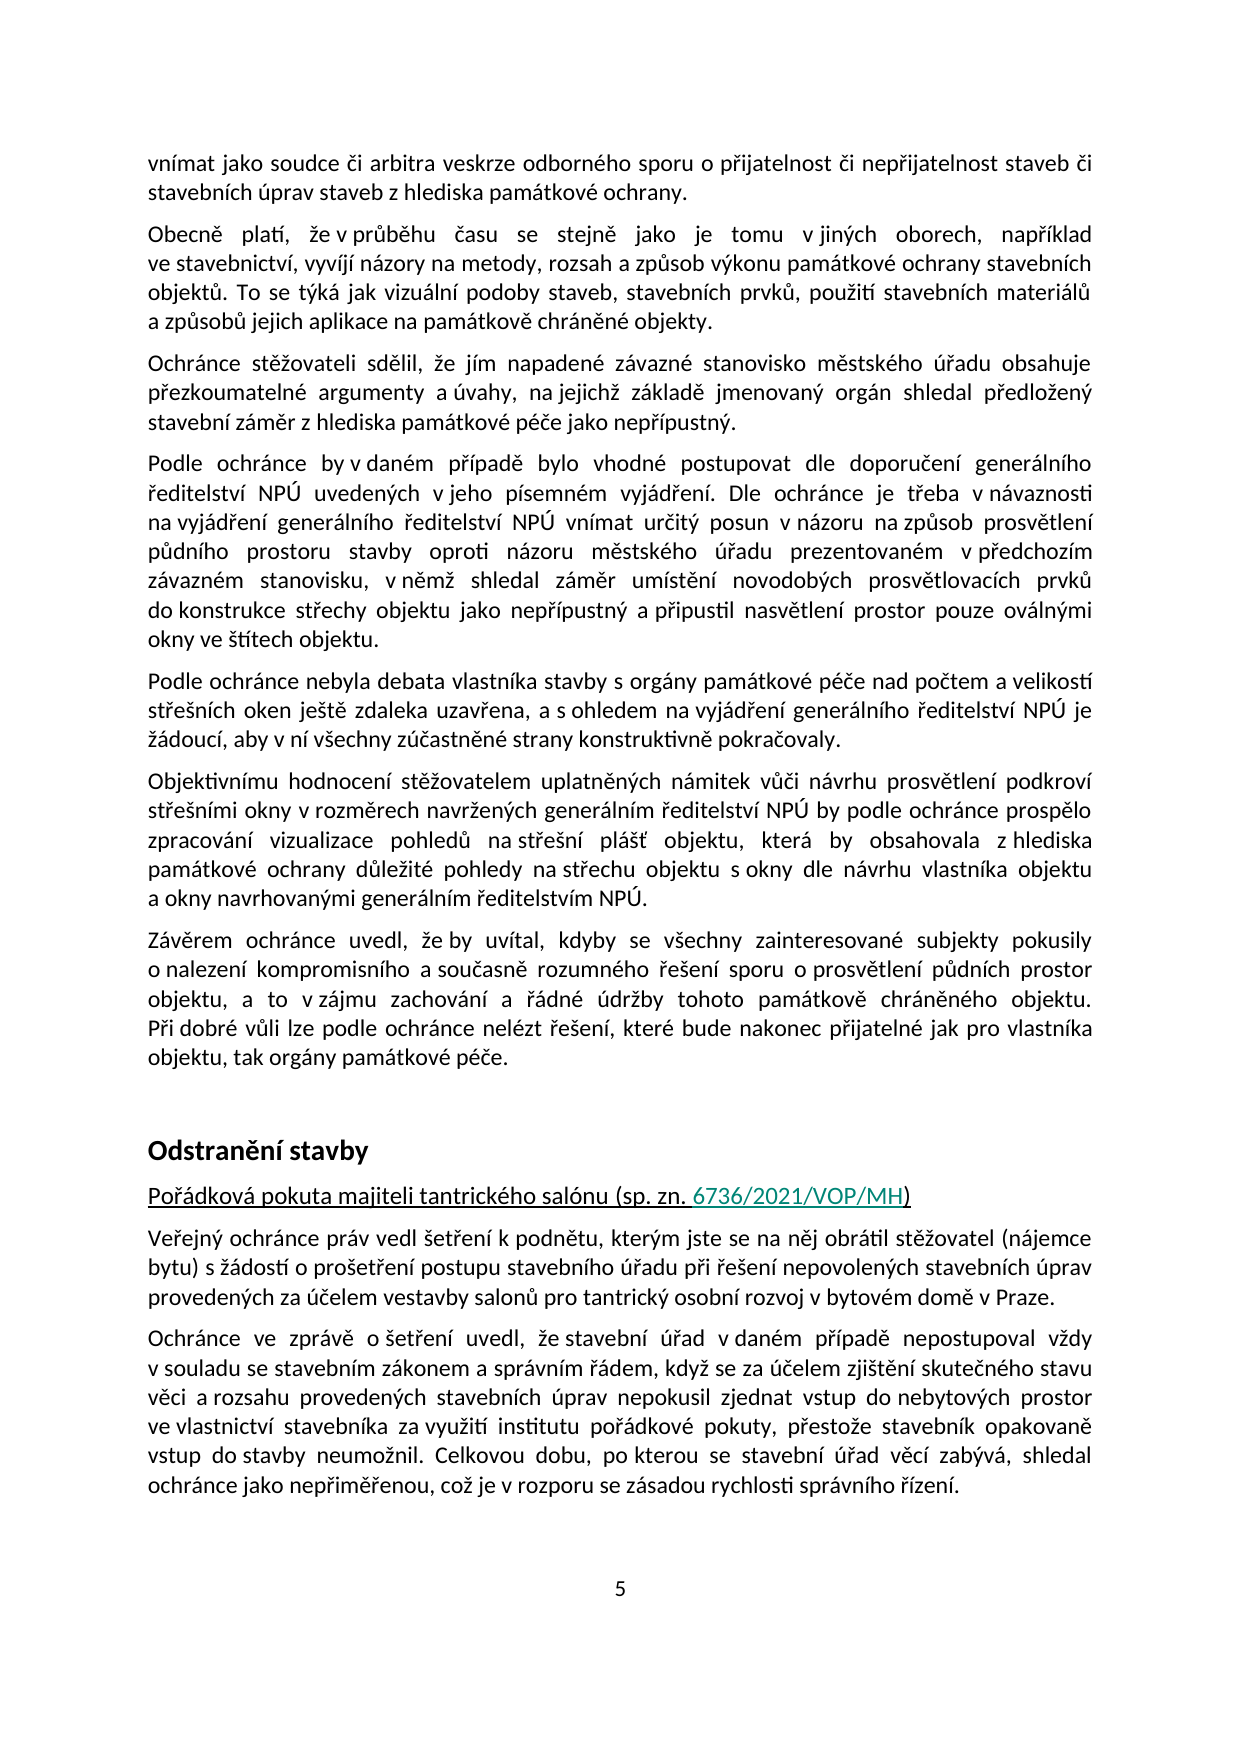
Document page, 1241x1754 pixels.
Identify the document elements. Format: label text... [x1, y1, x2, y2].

text Obecně platí, že v průběhu času se stejně jako je tomu v jiných oborech, například ve stavebnictví, vyvíjí názory na metody, rozsah a způsob výkonu památkové ochrany stavebních objektů. To se týká jak vizuální podoby staveb, stavebních prvků, použití stavebních materiálů a způsobů jejich aplikace na památkově chráněné objekty. [148, 219, 1093, 336]
text Odstranění stavby [148, 1132, 1093, 1168]
text Podle ochránce by v daném případě bylo vhodné postupovat dle doporučení generálního ředitelství NPÚ uvedených v jeho písemném vyjádření. Dle ochránce je třeba v návaznosti na vyjádření generálního ředitelství NPÚ vnímat určitý posun v názoru na způsob prosvětlení půdního prostoru stavby oproti názoru městského úřadu prezentovaném v předchozím závazném stanovisku, v němž shledal záměr umístění novodobých prosvětlovacích prvků do konstrukce střechy objektu jako nepřípustný a připustil nasvětlení prostor pouze oválnými okny ve štítech objektu. [148, 448, 1093, 653]
text Veřejný ochránce práv vedl šetření k podnětu, kterým jste se na něj obrátil stěžovatel (nájemce bytu) s žádostí o prošetření postupu stavebního úřadu při řešení nepovolených stavebních úprav provedených za účelem vestavby salonů pro tantrický osobní rozvoj v bytovém domě v Praze. [148, 1223, 1093, 1311]
text Ochránce ve zprávě o šetření uvedl, že stavební úřad v daném případě nepostupoval vždy v souladu se stavebním zákonem a správním řádem, když se za účelem zjištění skutečného stavu věci a rozsahu provedených stavebních úprav nepokusil zjednat vstup do nebytových prostor ve vlastnictví stavebníka za využití institutu pořádkové pokuty, přestože stavebník opakovaně vstup do stavby neumožnil. Celkovou dobu, po kterou se stavební úřad věcí zabývá, shledal ochránce jako nepřiměřenou, což je v rozporu se zásadou rychlosti správního řízení. [148, 1323, 1093, 1499]
text Objektivnímu hodnocení stěžovatelem uplatněných námitek vůči návrhu prosvětlení podkroví střešními okny v rozměrech navržených generálním ředitelství NPÚ by podle ochránce prospělo zpracování vizualizace pohledů na střešní plášť objektu, která by obsahovala z hlediska památkové ochrany důležité pohledy na střechu objektu s okny dle návrhu vlastníka objektu a okny navrhovanými generálním ředitelstvím NPÚ. [148, 766, 1093, 913]
text Ochránce stěžovateli sdělil, že jím napadené závazné stanovisko městského úřadu obsahuje přezkoumatelné argumenty a úvahy, na jejichž základě jmenovaný orgán shledal předložený stavební záměr z hlediska památkové péče jako nepřípustný. [148, 348, 1093, 436]
subtitle Pořádková pokuta majiteli tantrického salónu (sp. zn. 6736/2021/VOP/MH) [148, 1180, 1093, 1211]
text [148, 148, 1093, 206]
text Podle ochránce nebyla debata vlastníka stavby s orgány památkové péče nad počtem a velikostí střešních oken ještě zdaleka uzavřena, a s ohledem na vyjádření generálního ředitelství NPÚ je žádoucí, aby v ní všechny zúčastněné strany konstruktivně pokračovaly. [148, 666, 1093, 754]
text Závěrem ochránce uvedl, že by uvítal, kdyby se všechny zainteresované subjekty pokusily o nalezení kompromisního a současně rozumného řešení sporu o prosvětlení půdních prostor objektu, a to v zájmu zachování a řádné údržby tohoto památkově chráněného objektu. Při dobré vůli lze podle ochránce nelézt řešení, které bude nakonec přijatelné jak pro vlastníka objektu, tak orgány památkové péče. [148, 925, 1093, 1071]
